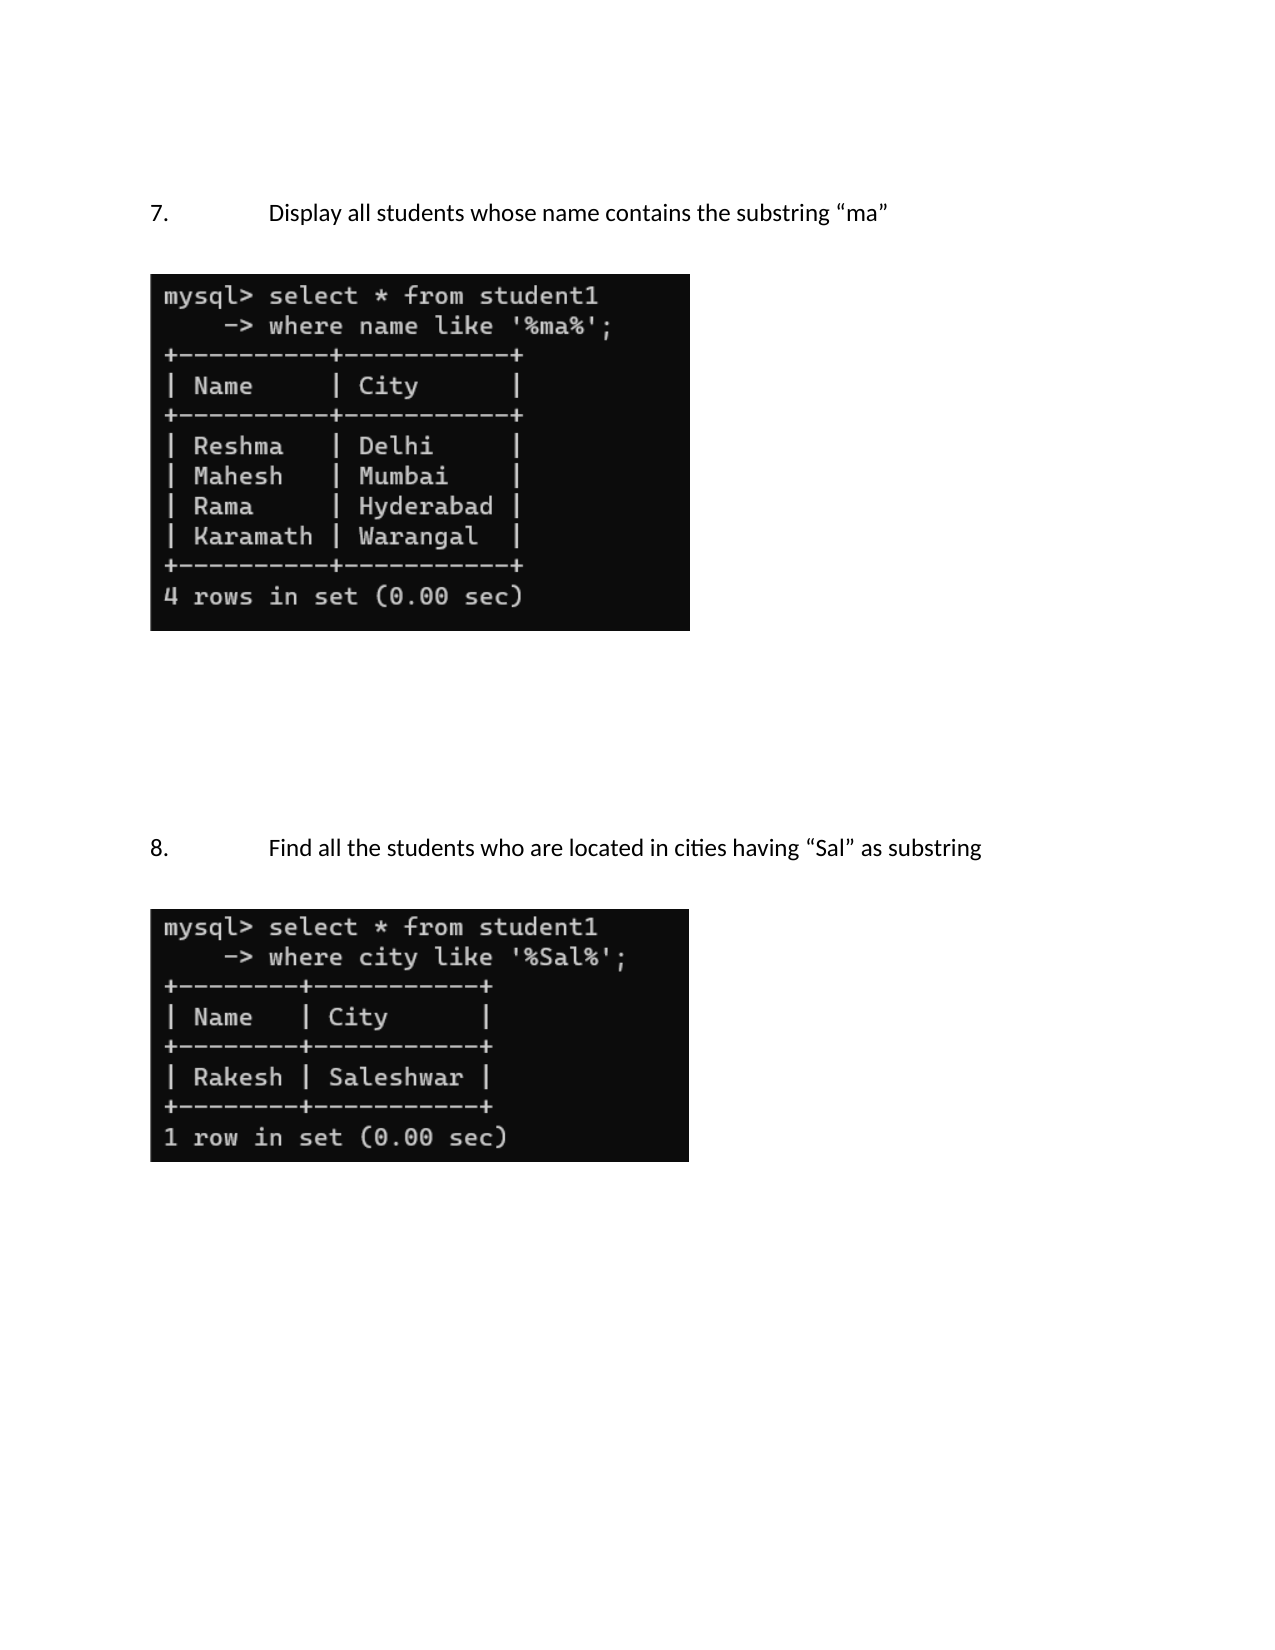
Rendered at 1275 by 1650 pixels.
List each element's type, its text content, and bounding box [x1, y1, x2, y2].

list Find all the students who are located in cities having “Sal” as substring [150, 832, 1125, 862]
picture [150, 274, 690, 631]
picture [150, 909, 689, 1162]
list Display all students whose name contains the substring “ma” [150, 197, 1125, 227]
